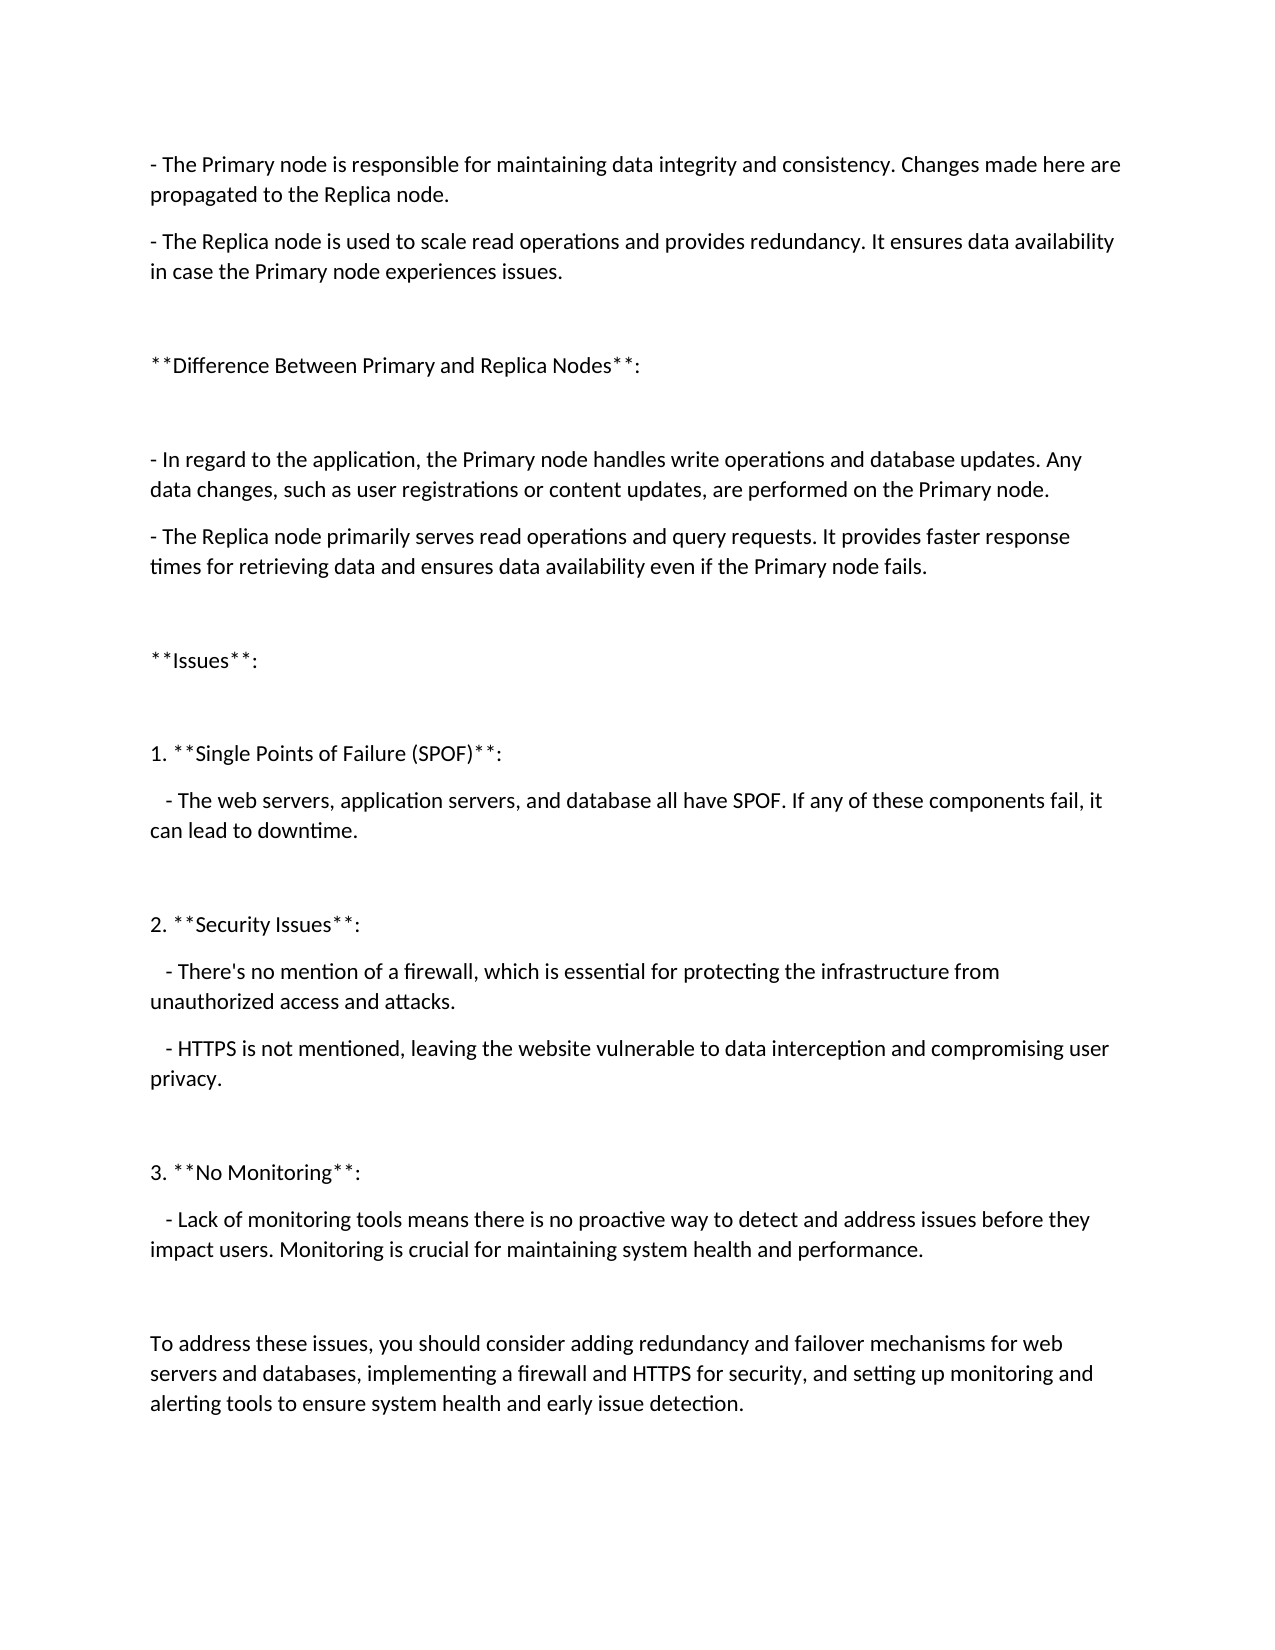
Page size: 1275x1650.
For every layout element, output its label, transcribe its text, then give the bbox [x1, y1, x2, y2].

text To address these issues, you should consider adding redundancy and failover mechanisms for web servers and databases, implementing a firewall and HTTPS for security, and setting up monitoring and alerting tools to ensure system health and early issue detection. [150, 1329, 1125, 1418]
text - Lack of monitoring tools means there is no proactive way to detect and address issues before they impact users. Monitoring is crucial for maintaining system health and performance. [150, 1205, 1125, 1263]
text - The Primary node is responsible for maintaining data integrity and consistency. Changes made here are propagated to the Replica node. [150, 150, 1125, 208]
text 2. **Security Issues**: [150, 910, 1125, 938]
text - The web servers, application servers, and database all have SPOF. If any of these components fail, it can lead to downtime. [150, 786, 1125, 845]
text - In regard to the application, the Primary node handles write operations and database updates. Any data changes, such as user registrations or content updates, are performed on the Primary node. [150, 445, 1125, 503]
text - HTTPS is not mentioned, leaving the website vulnerable to data interception and compromising user privacy. [150, 1034, 1125, 1093]
text - The Replica node is used to scale read operations and provides redundancy. It ensures data availability in case the Primary node experiences issues. [150, 227, 1125, 285]
text 3. **No Monitoring**: [150, 1158, 1125, 1186]
text 1. **Single Points of Failure (SPOF)**: [150, 739, 1125, 768]
text - There's no mention of a firewall, which is essential for protecting the infrastructure from unauthorized access and attacks. [150, 957, 1125, 1016]
text **Difference Between Primary and Replica Nodes**: [150, 351, 1125, 379]
text - The Replica node primarily serves read operations and query requests. It provides faster response times for retrieving data and ensures data availability even if the Primary node fails. [150, 522, 1125, 580]
text **Issues**: [150, 646, 1125, 674]
